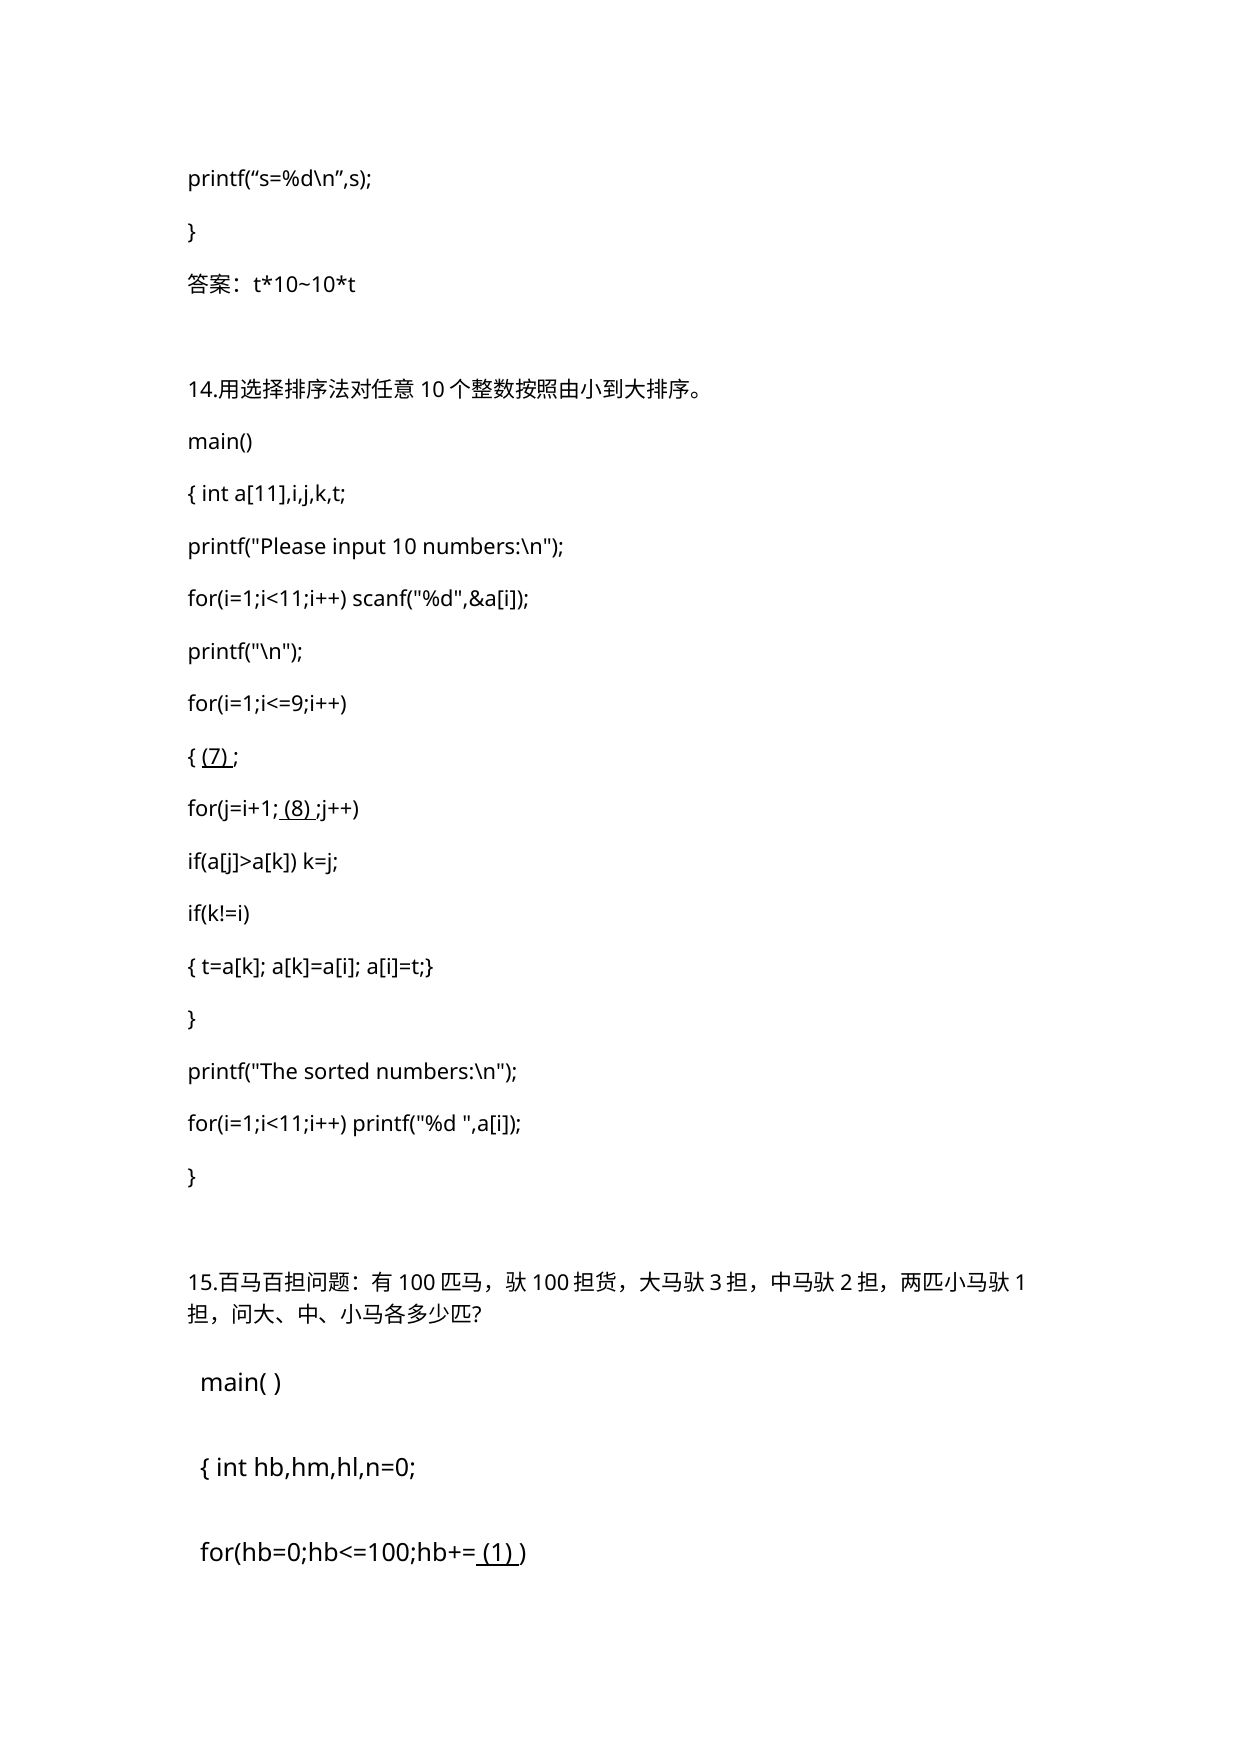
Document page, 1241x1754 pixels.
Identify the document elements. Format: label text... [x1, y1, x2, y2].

text { int a[11],i,j,k,t; [187, 477, 1053, 509]
text if(a[j]>a[k]) k=j; [187, 844, 1053, 877]
text { int hb,hm,hl,n=0; [200, 1434, 1040, 1499]
text main() [187, 424, 1053, 457]
text main( ) [200, 1349, 1040, 1414]
text printf("Please input 10 numbers:\n"); [187, 529, 1053, 562]
text if(k!=i) [187, 897, 1053, 929]
text } [187, 1159, 1053, 1192]
text { t=a[k]; a[k]=a[i]; a[i]=t;} [187, 949, 1053, 982]
text for(i=1;i<11;i++) scanf("%d",&a[i]); [187, 582, 1053, 614]
text 14.用选择排序法对任意10个整数按照由小到大排序。 [187, 372, 1053, 404]
text 答案：t*10~10*t [187, 267, 1053, 299]
text for(i=1;i<=9;i++) [187, 687, 1053, 719]
text printf("The sorted numbers:\n"); [187, 1054, 1053, 1087]
text for(hb=0;hb<=100;hb+= (1) ) [200, 1519, 1040, 1584]
text for(i=1;i<11;i++) printf("%d ",a[i]); [187, 1107, 1053, 1139]
text printf(“s=%d\n”,s); [187, 162, 1053, 194]
text for(j=i+1; (8) ;j++) [187, 792, 1053, 824]
text printf("\n"); [187, 634, 1053, 667]
text { (7) ; [187, 739, 1053, 772]
text } [187, 1002, 1053, 1034]
text } [187, 214, 1053, 247]
text 15.百马百担问题：有100匹马，驮100担货，大马驮3担，中马驮2担，两匹小马驮1担，问大、中、小马各多少匹? [187, 1264, 1053, 1329]
